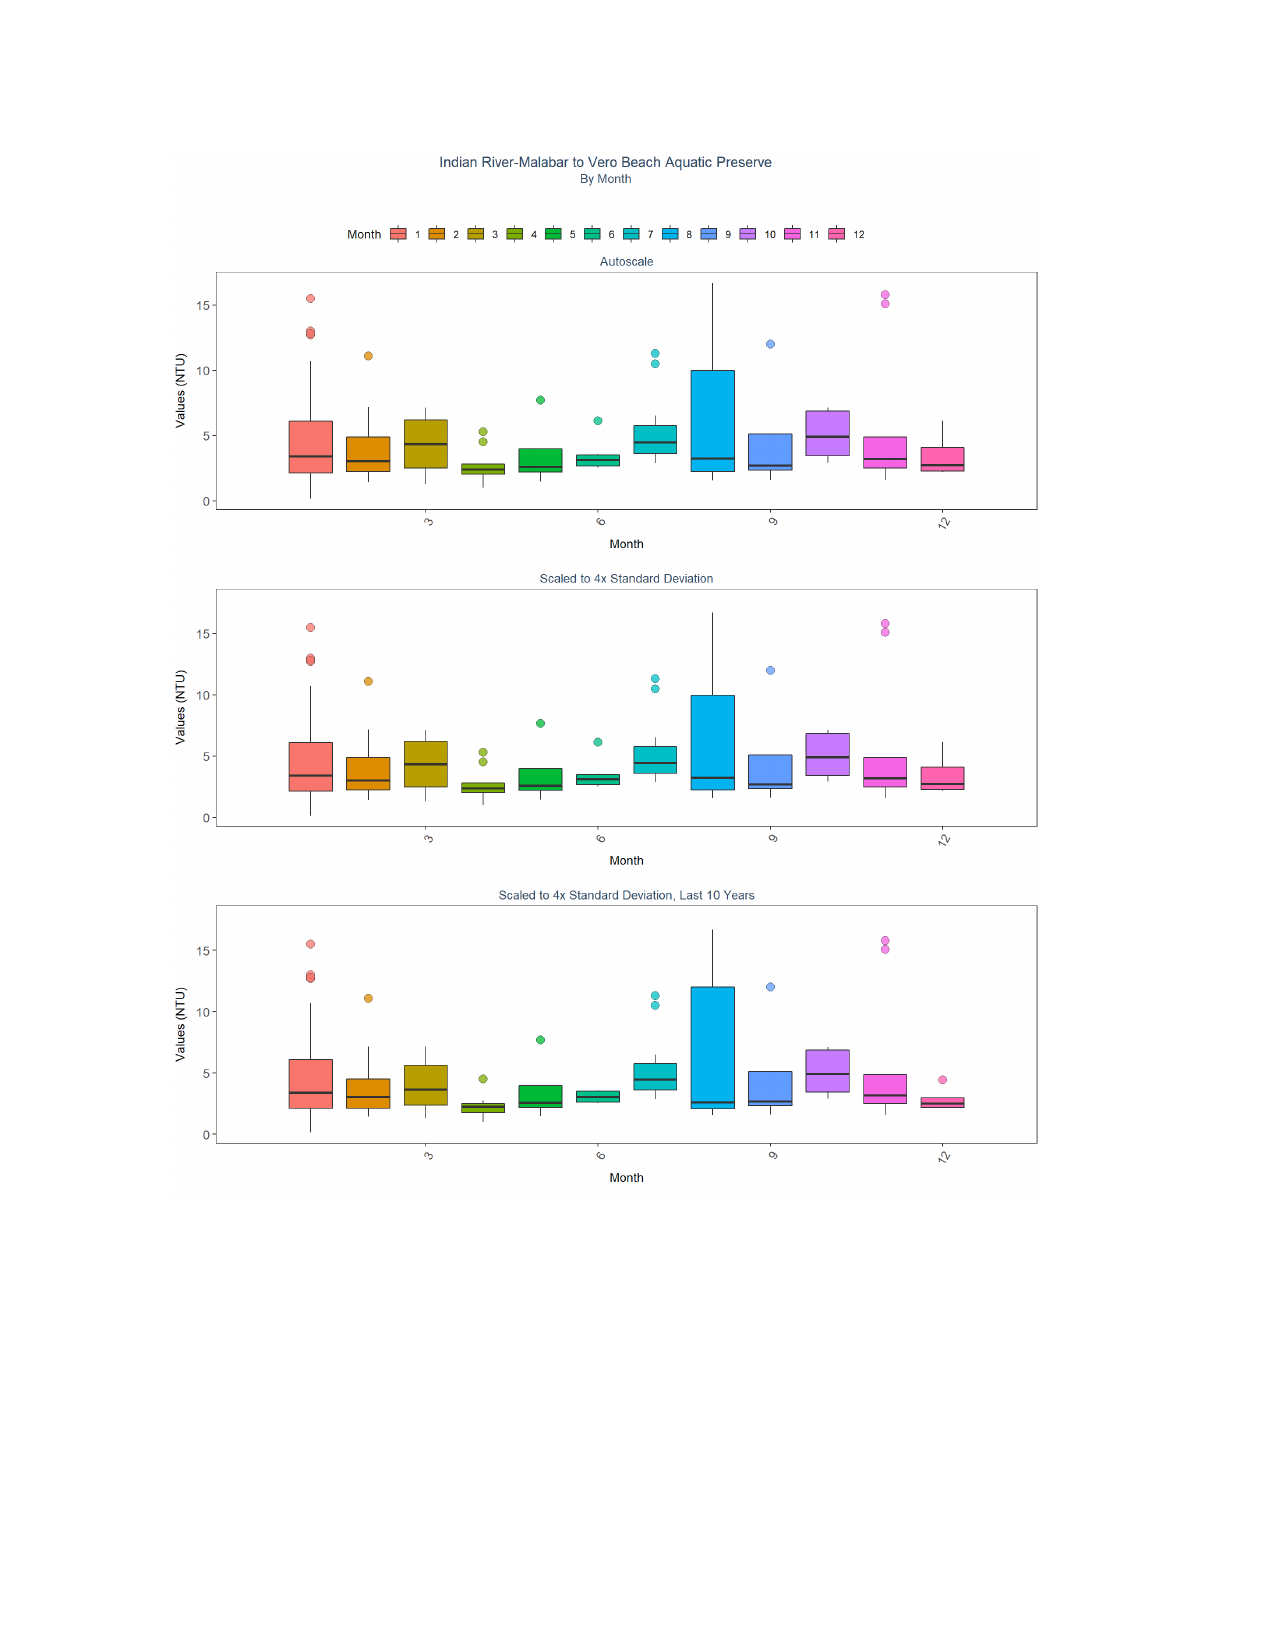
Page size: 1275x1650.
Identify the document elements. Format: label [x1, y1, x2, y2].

picture [168, 150, 1044, 1200]
